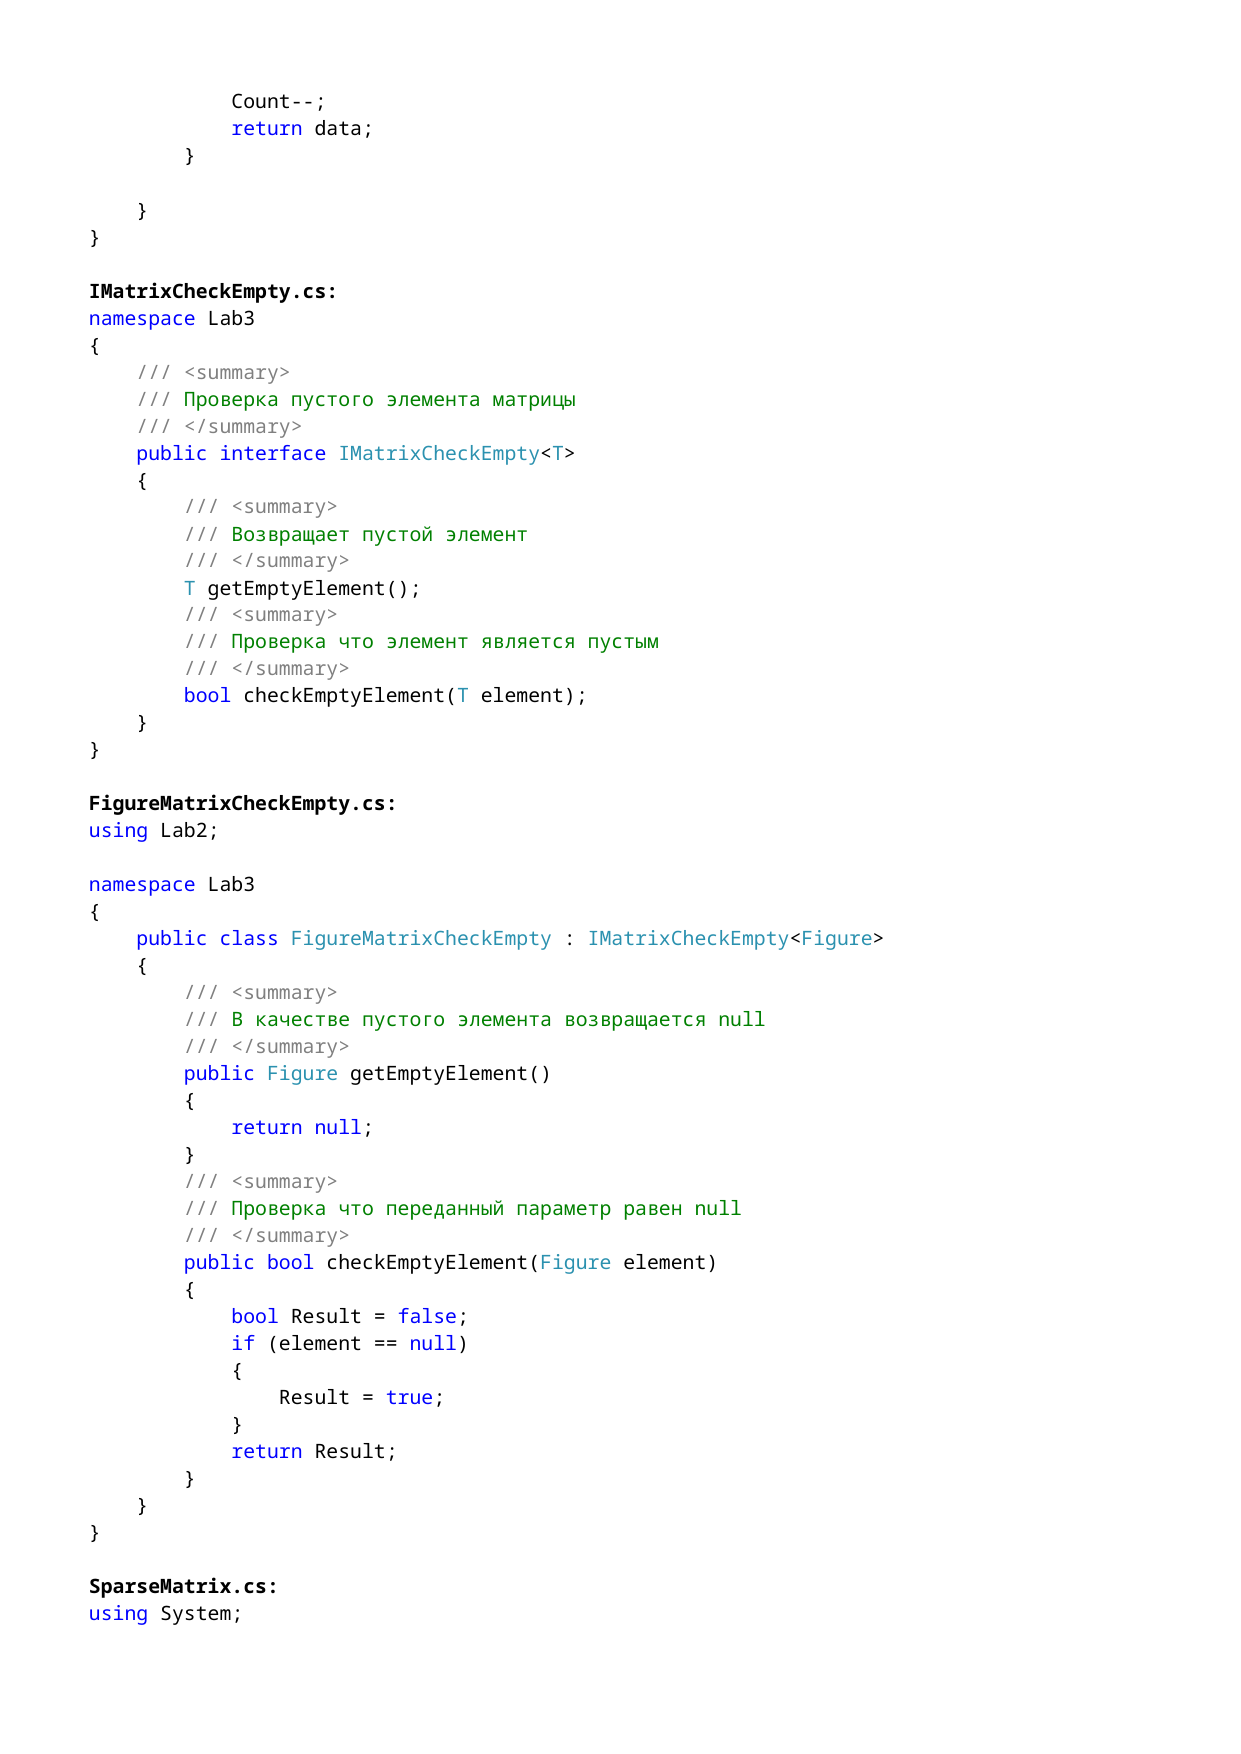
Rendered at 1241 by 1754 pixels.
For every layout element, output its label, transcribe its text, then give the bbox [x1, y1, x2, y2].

text } [89, 223, 1167, 250]
text namespace Lab3 [89, 304, 1167, 331]
text namespace Lab3 [89, 871, 1167, 897]
text /// <summary> [89, 978, 1167, 1005]
text /// </summary> [89, 412, 1167, 439]
text /// <summary> [89, 493, 1167, 520]
text } [89, 1464, 1167, 1491]
text { [89, 1356, 1167, 1383]
text public class FigureMatrixCheckEmpty : IMatrixCheckEmpty<Figure> [89, 924, 1167, 951]
text public Figure getEmptyElement() [89, 1059, 1167, 1086]
text if (element == null) [89, 1329, 1167, 1356]
text } [89, 709, 1167, 736]
text public interface IMatrixCheckEmpty<T> [89, 439, 1167, 466]
text /// Проверка что элемент является пустым [89, 628, 1167, 655]
text { [89, 1275, 1167, 1302]
text /// В качестве пустого элемента возвращается null [89, 1005, 1167, 1032]
text return null; [89, 1113, 1167, 1140]
text T getEmptyElement(); [89, 574, 1167, 601]
text } [89, 1410, 1167, 1437]
text } [89, 1491, 1167, 1518]
text /// <summary> [89, 1167, 1167, 1194]
text FigureMatrixCheckEmpty.cs: [89, 789, 1167, 817]
text { [89, 951, 1167, 978]
text public bool checkEmptyElement(Figure element) [89, 1248, 1167, 1275]
text bool checkEmptyElement(T element); [89, 682, 1167, 709]
text /// Проверка пустого элемента матрицы [89, 385, 1167, 412]
text bool Result = false; [89, 1302, 1167, 1329]
text { [89, 331, 1167, 358]
text return Result; [89, 1437, 1167, 1464]
text } [89, 736, 1167, 763]
text IMatrixCheckEmpty.cs: [89, 277, 1167, 304]
text SparseMatrix.cs: [89, 1572, 1167, 1599]
text { [89, 466, 1167, 493]
text /// </summary> [89, 1221, 1167, 1248]
text /// </summary> [89, 655, 1167, 682]
text } [89, 196, 1167, 223]
text Result = true; [89, 1383, 1167, 1410]
text } [89, 1518, 1167, 1545]
text using System; [89, 1599, 1167, 1626]
text /// <summary> [89, 358, 1167, 385]
text /// </summary> [89, 547, 1167, 574]
text return data; [89, 114, 1167, 141]
text { [89, 1086, 1167, 1113]
text /// Возвращает пустой элемент [89, 520, 1167, 547]
text /// </summary> [89, 1032, 1167, 1059]
text using Lab2; [89, 817, 1167, 843]
text { [89, 897, 1167, 924]
text } [89, 141, 1167, 168]
text } [89, 1140, 1167, 1167]
text Count--; [89, 87, 1167, 114]
text /// Проверка что переданный параметр равен null [89, 1194, 1167, 1221]
text /// <summary> [89, 601, 1167, 628]
